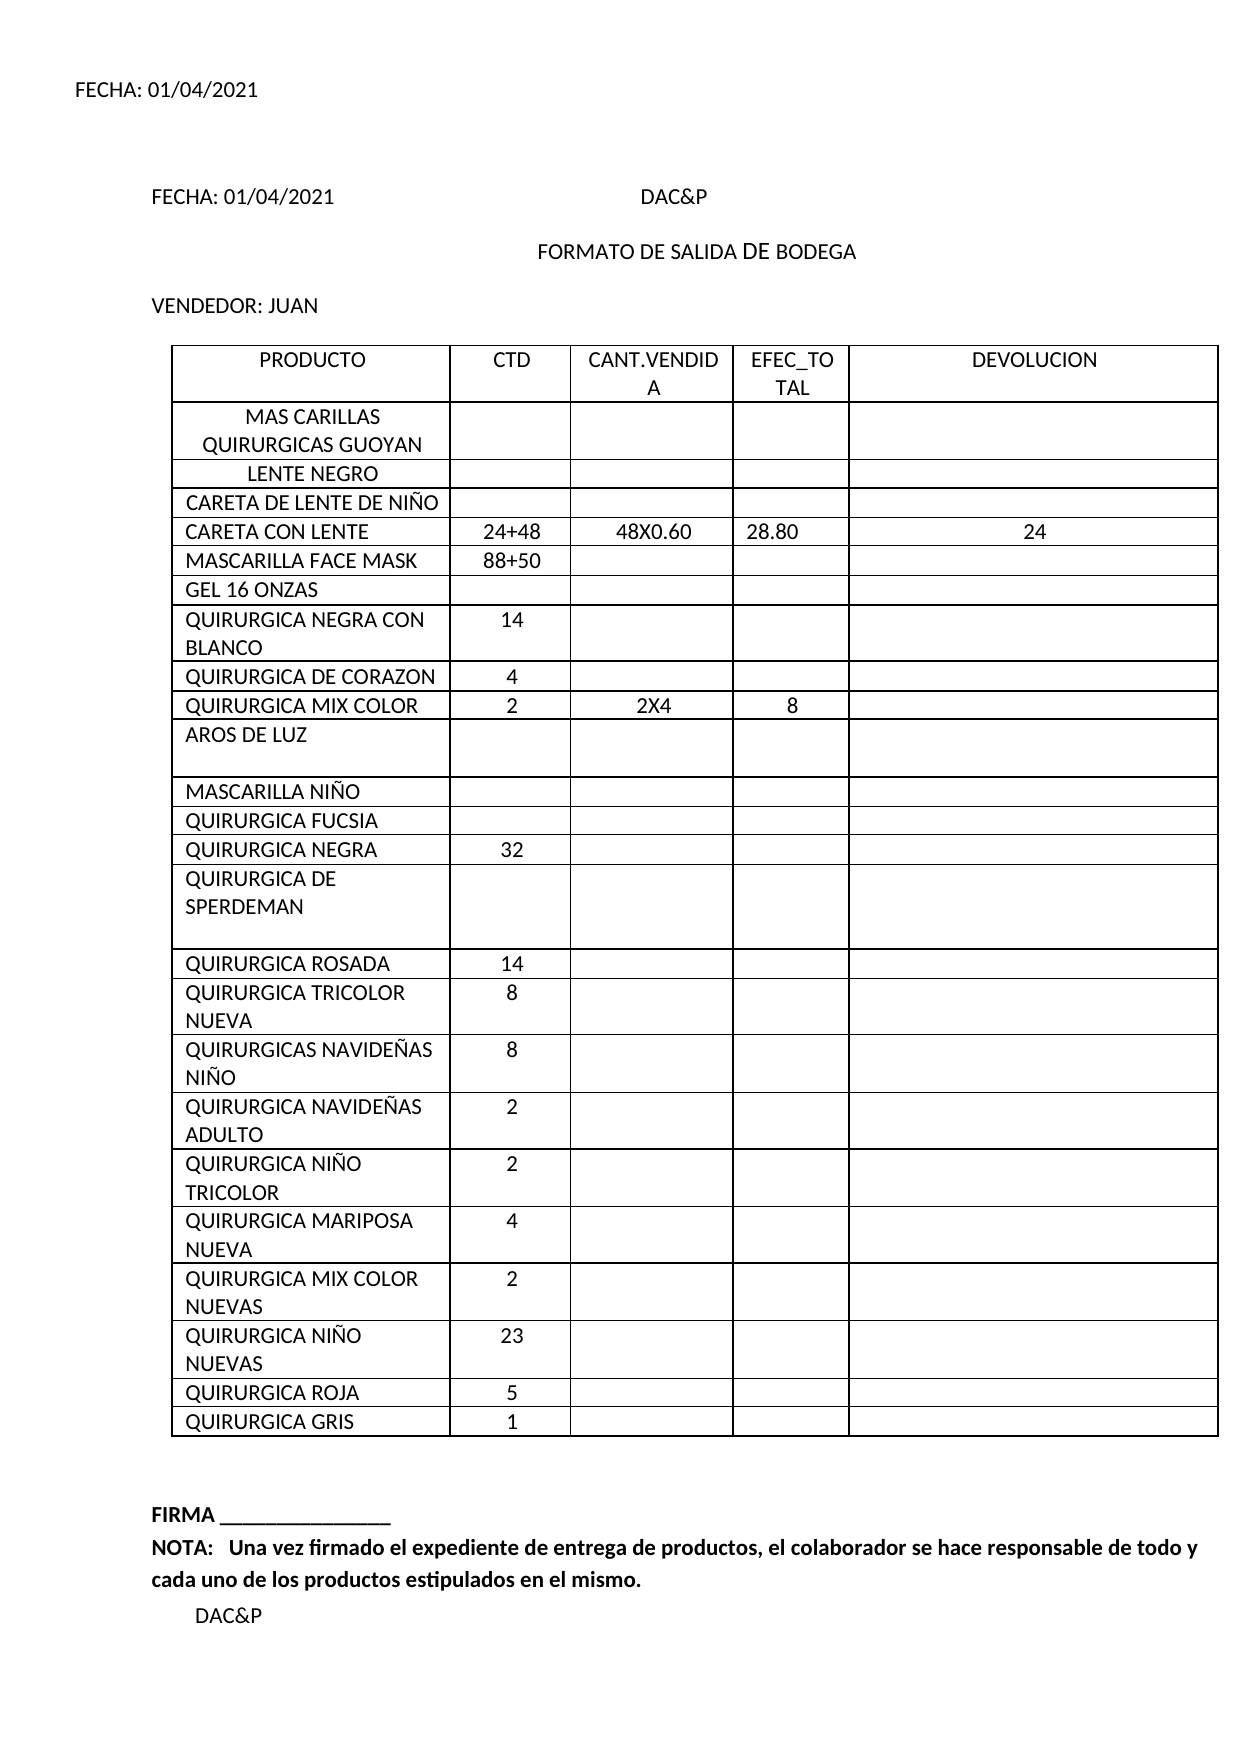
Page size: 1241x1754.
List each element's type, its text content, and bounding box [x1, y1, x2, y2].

text FECHA: 01/04/2021 DAC&P [75, 75, 1165, 1629]
